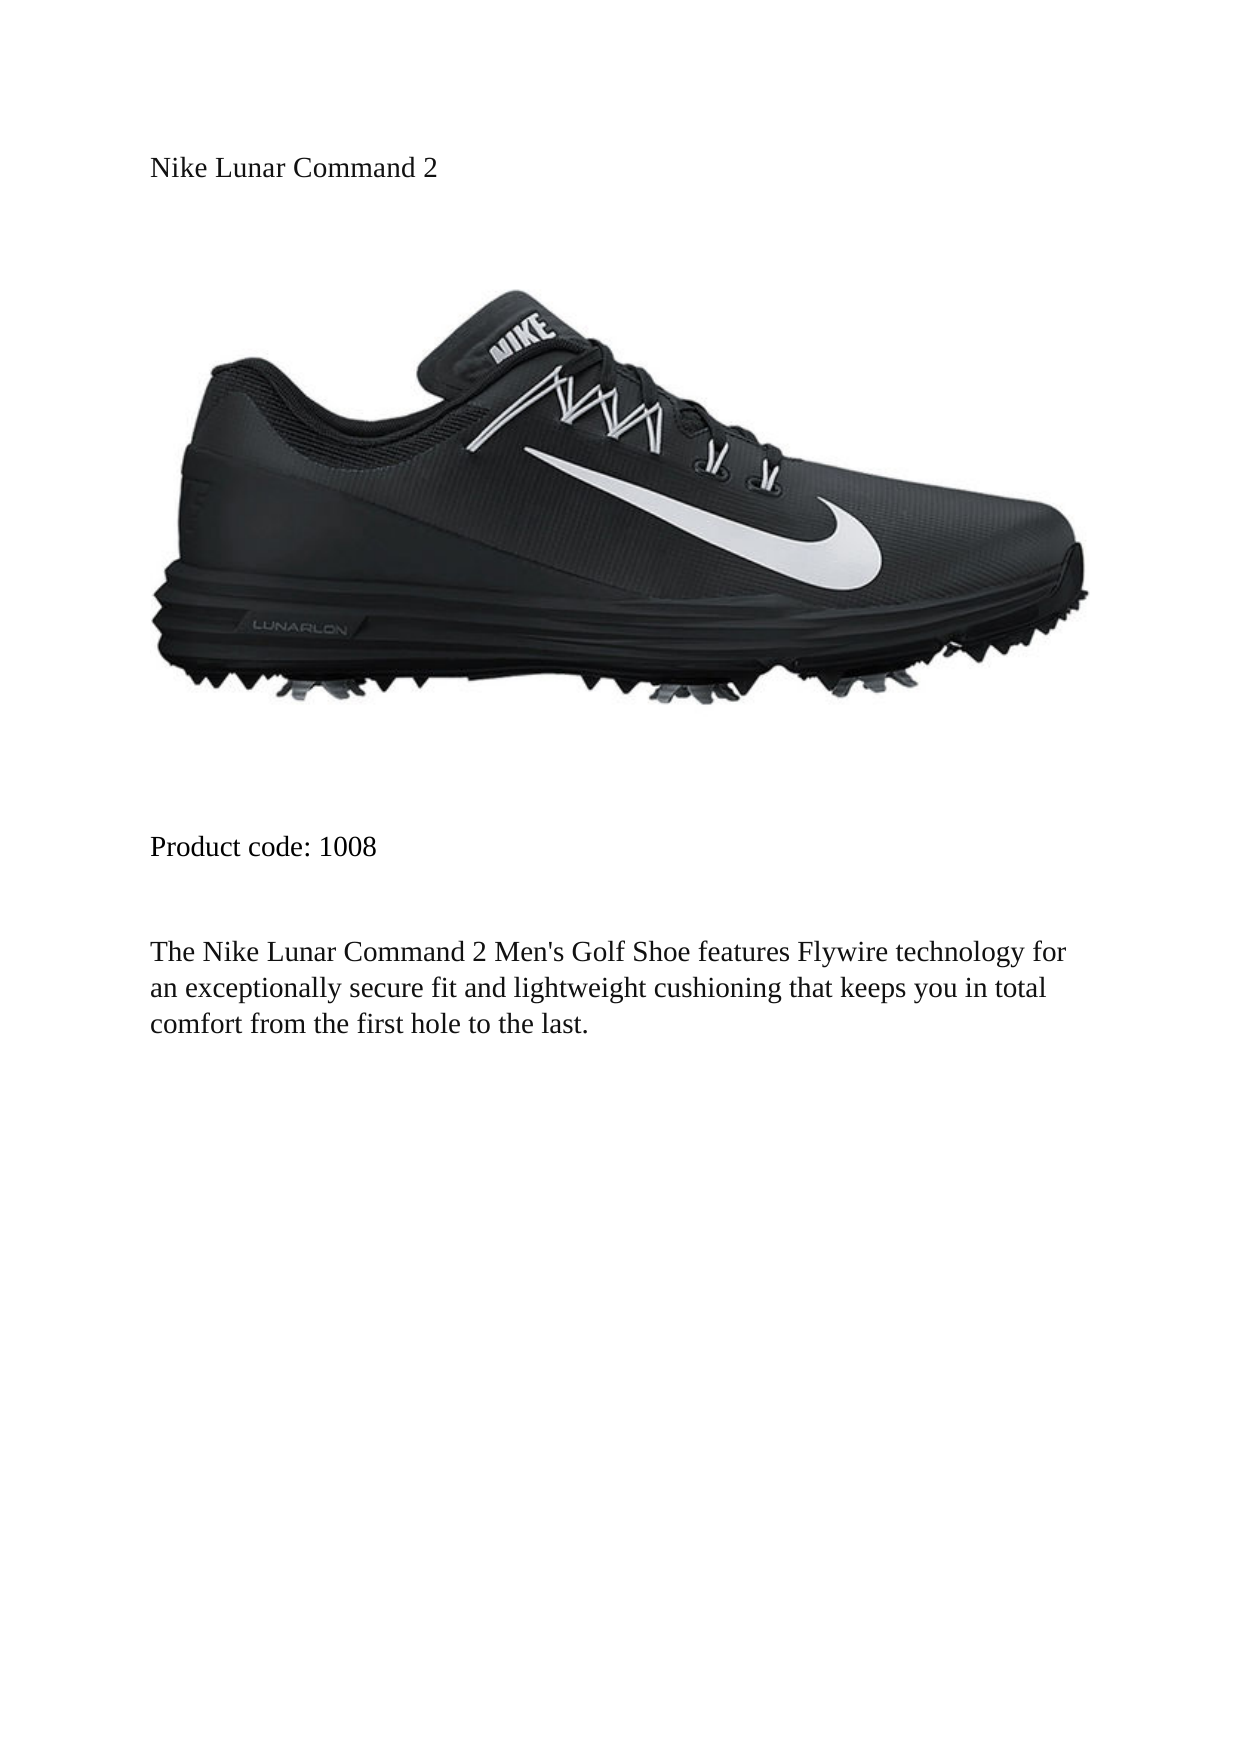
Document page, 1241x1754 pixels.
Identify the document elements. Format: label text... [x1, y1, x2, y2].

text Product code: 1008 [150, 829, 1090, 862]
text The Nike Lunar Command 2 Men's Golf Shoe features Flywire technology for an exceptionally secure fit and lightweight cushioning that keeps you in total comfort from the first hole to the last. [150, 934, 1090, 1040]
picture [150, 183, 1091, 810]
subtitle Nike Lunar Command 2 [150, 150, 1090, 183]
